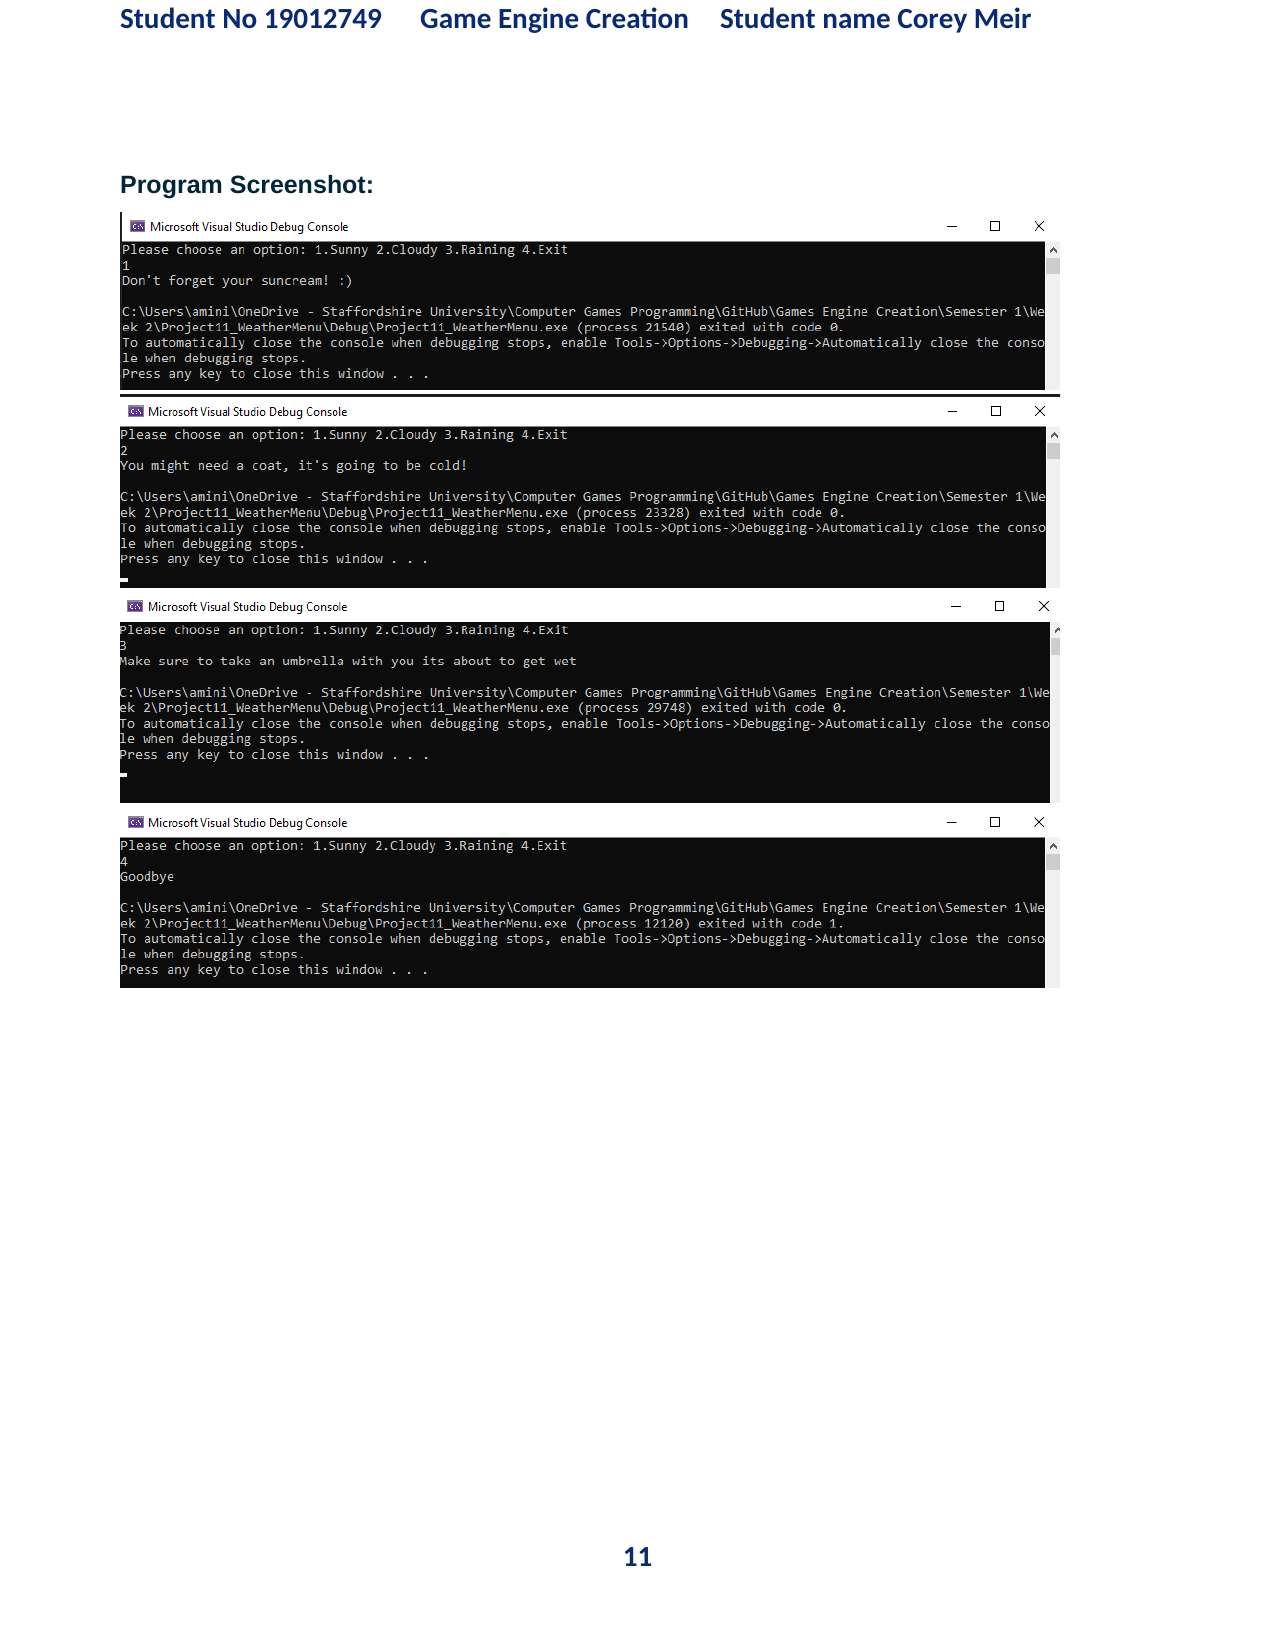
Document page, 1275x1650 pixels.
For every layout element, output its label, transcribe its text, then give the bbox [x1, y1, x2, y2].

picture [120, 808, 1061, 988]
picture [120, 212, 1061, 390]
subtitle Program Screenshot: [120, 169, 1155, 198]
picture [120, 394, 1061, 588]
picture [120, 592, 1061, 803]
